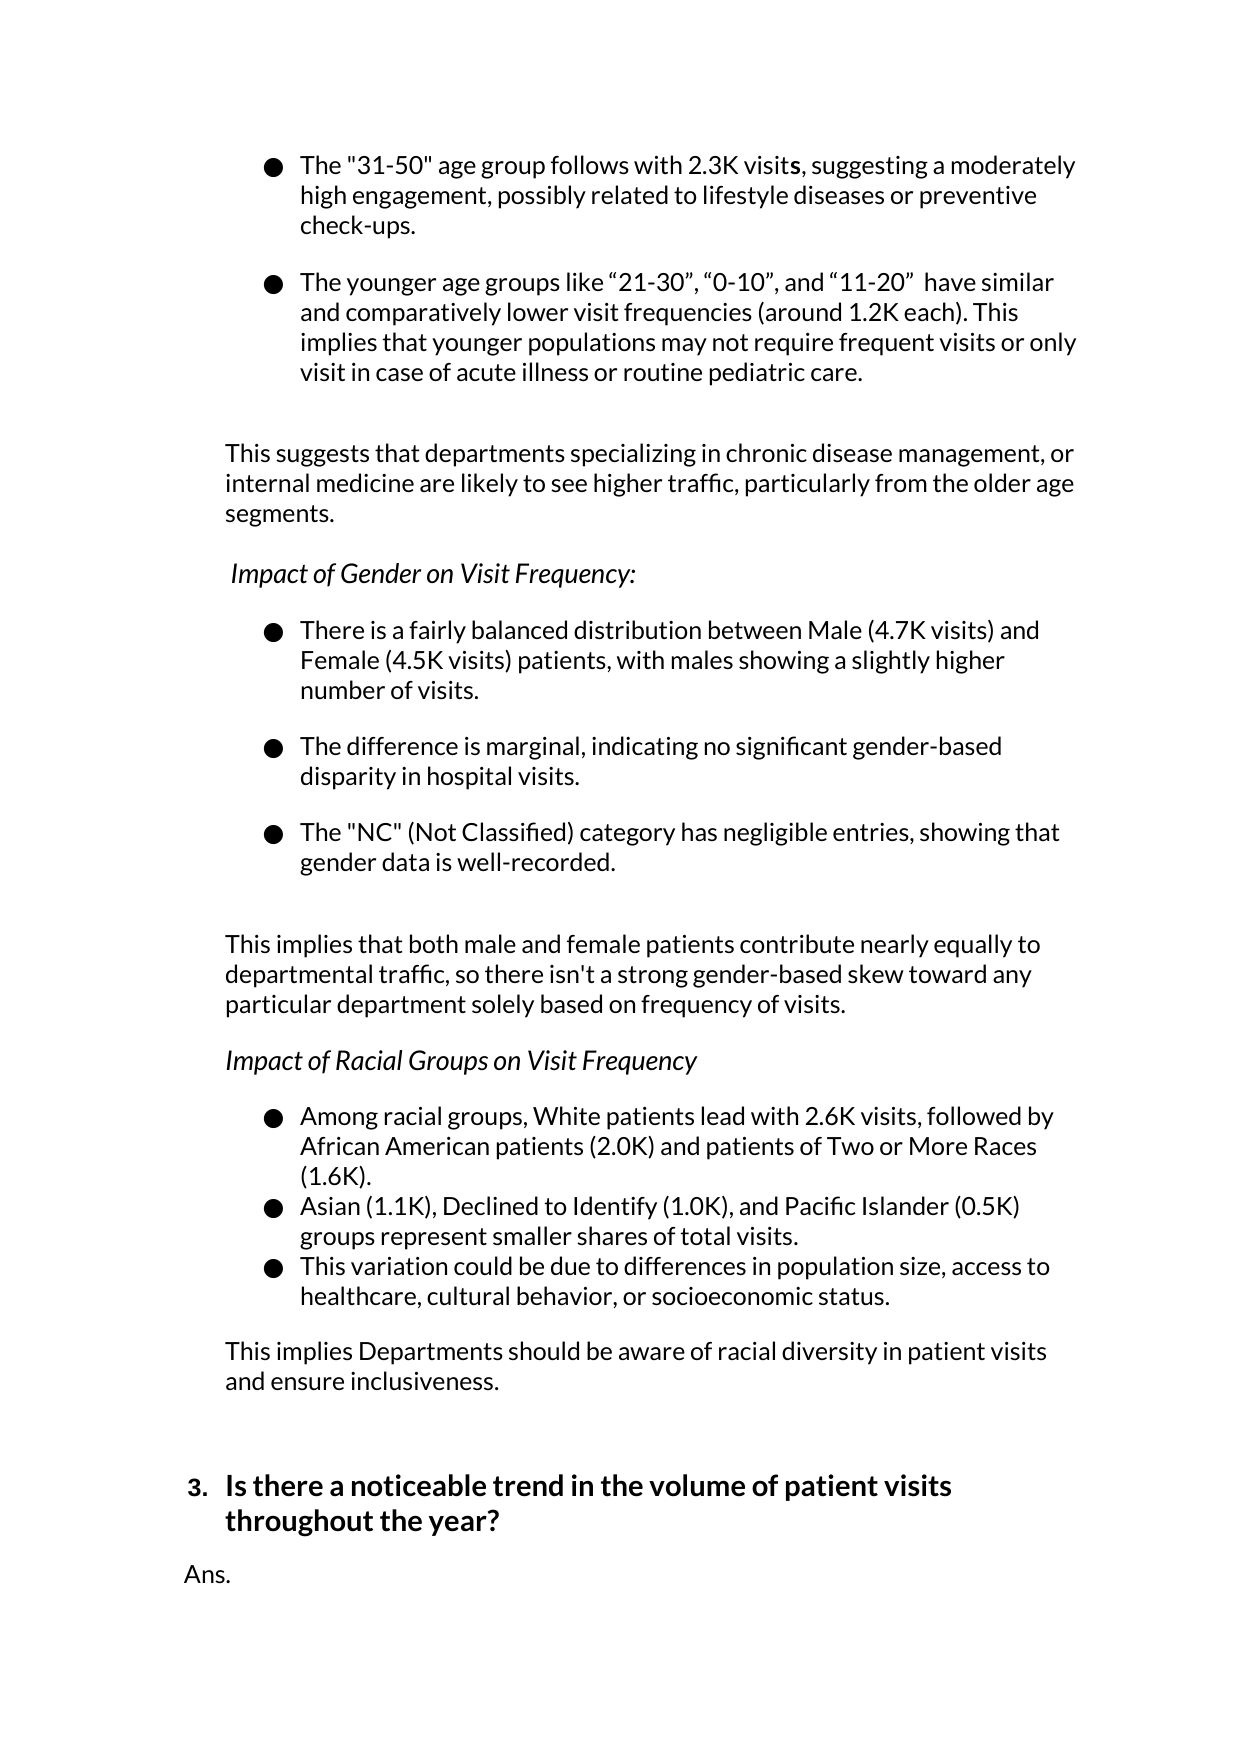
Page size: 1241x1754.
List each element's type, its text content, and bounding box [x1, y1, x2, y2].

list This variation could be due to differences in population size, access to healthcare, cultural behavior, or socioeconomic status. [262, 1251, 1090, 1311]
list Among racial groups, White patients lead with 2.6K visits, followed by African American patients (2.0K) and patients of Two or More Races (1.6K). [262, 1101, 1090, 1191]
text Impact of Racial Groups on Visit Frequency [150, 1043, 1090, 1076]
list The "NC" (Not Classified) category has negligible entries, showing that gender data is well-recorded. [262, 817, 1090, 903]
list Asian (1.1K), Declined to Identify (1.0K), and Pacific Islander (0.5K) groups represent smaller shares of total visits. [262, 1191, 1090, 1251]
list The difference is marginal, indicating no significant gender-based disparity in hospital visits. [262, 731, 1090, 817]
list The "31-50" age group follows with 2.3K visits, suggesting a moderately high engagement, possibly related to lifestyle diseases or preventive check-ups. [262, 150, 1090, 266]
text This implies that both male and female patients contribute nearly equally to departmental traffic, so there isn't a strong gender-based skew toward any particular department solely based on frequency of visits. [225, 928, 1090, 1018]
text This suggests that departments specializing in chronic disease management, or internal medicine are likely to see higher traffic, particularly from the older age segments. [225, 438, 1090, 528]
list Is there a noticeable trend in the volume of patient visits throughout the year? [187, 1468, 1090, 1538]
list The younger age groups like “21-30”, “0-10”, and “11-20” have similar and comparatively lower visit frequencies (around 1.2K each). This implies that younger populations may not require frequent visits or only visit in case of acute illness or routine pediatric care. [262, 266, 1090, 413]
subtitle Impact of Gender on Visit Frequency: [225, 557, 1090, 589]
text This implies Departments should be aware of racial diversity in patient visits and ensure inclusiveness. [225, 1336, 1090, 1396]
text Ans. [150, 1558, 1090, 1588]
list There is a fairly balanced distribution between Male (4.7K visits) and Female (4.5K visits) patients, with males showing a slightly higher number of visits. [262, 614, 1090, 731]
